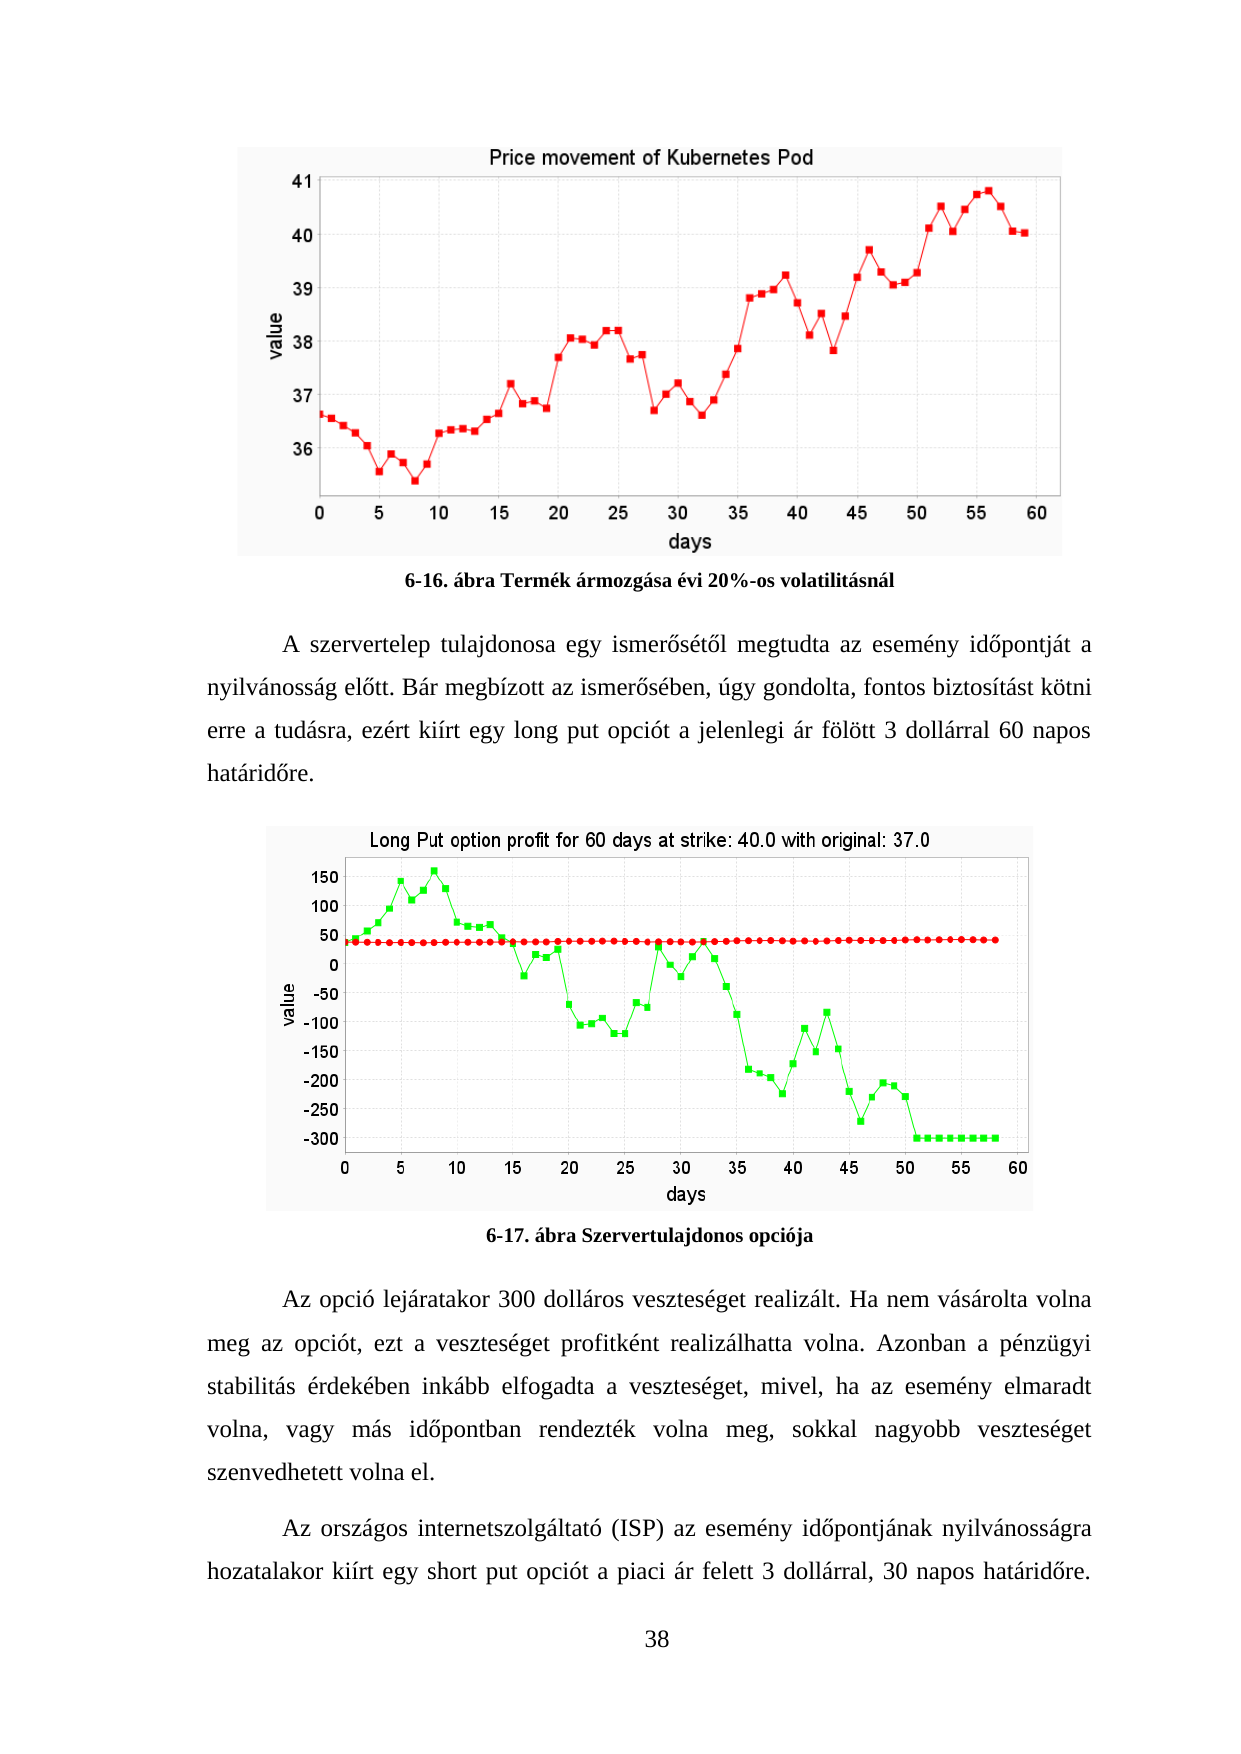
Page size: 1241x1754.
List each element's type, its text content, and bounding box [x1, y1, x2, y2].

picture [266, 826, 1034, 1211]
text Az opció lejáratakor 300 dolláros veszteséget realizált. Ha nem vásárolta volna meg az opciót, ezt a veszteséget profitként realizálhatta volna. Azonban a pénzügyi stabilitás érdekében inkább elfogadta a veszteséget, mivel, ha az esemény elmaradt volna, vagy más időpontban rendezték volna meg, sokkal nagyobb veszteséget szenvedhetett volna el. [207, 1284, 1092, 1486]
text A szervertelep tulajdonosa egy ismerősétől megtudta az esemény időpontját a nyilvánosság előtt. Bár megbízott az ismerősében, úgy gondolta, fontos biztosítást kötni erre a tudásra, ezért kiírt egy long put opciót a jelenlegi ár fölött 3 dollárral 60 napos határidőre. [207, 629, 1092, 787]
picture [237, 147, 1063, 556]
